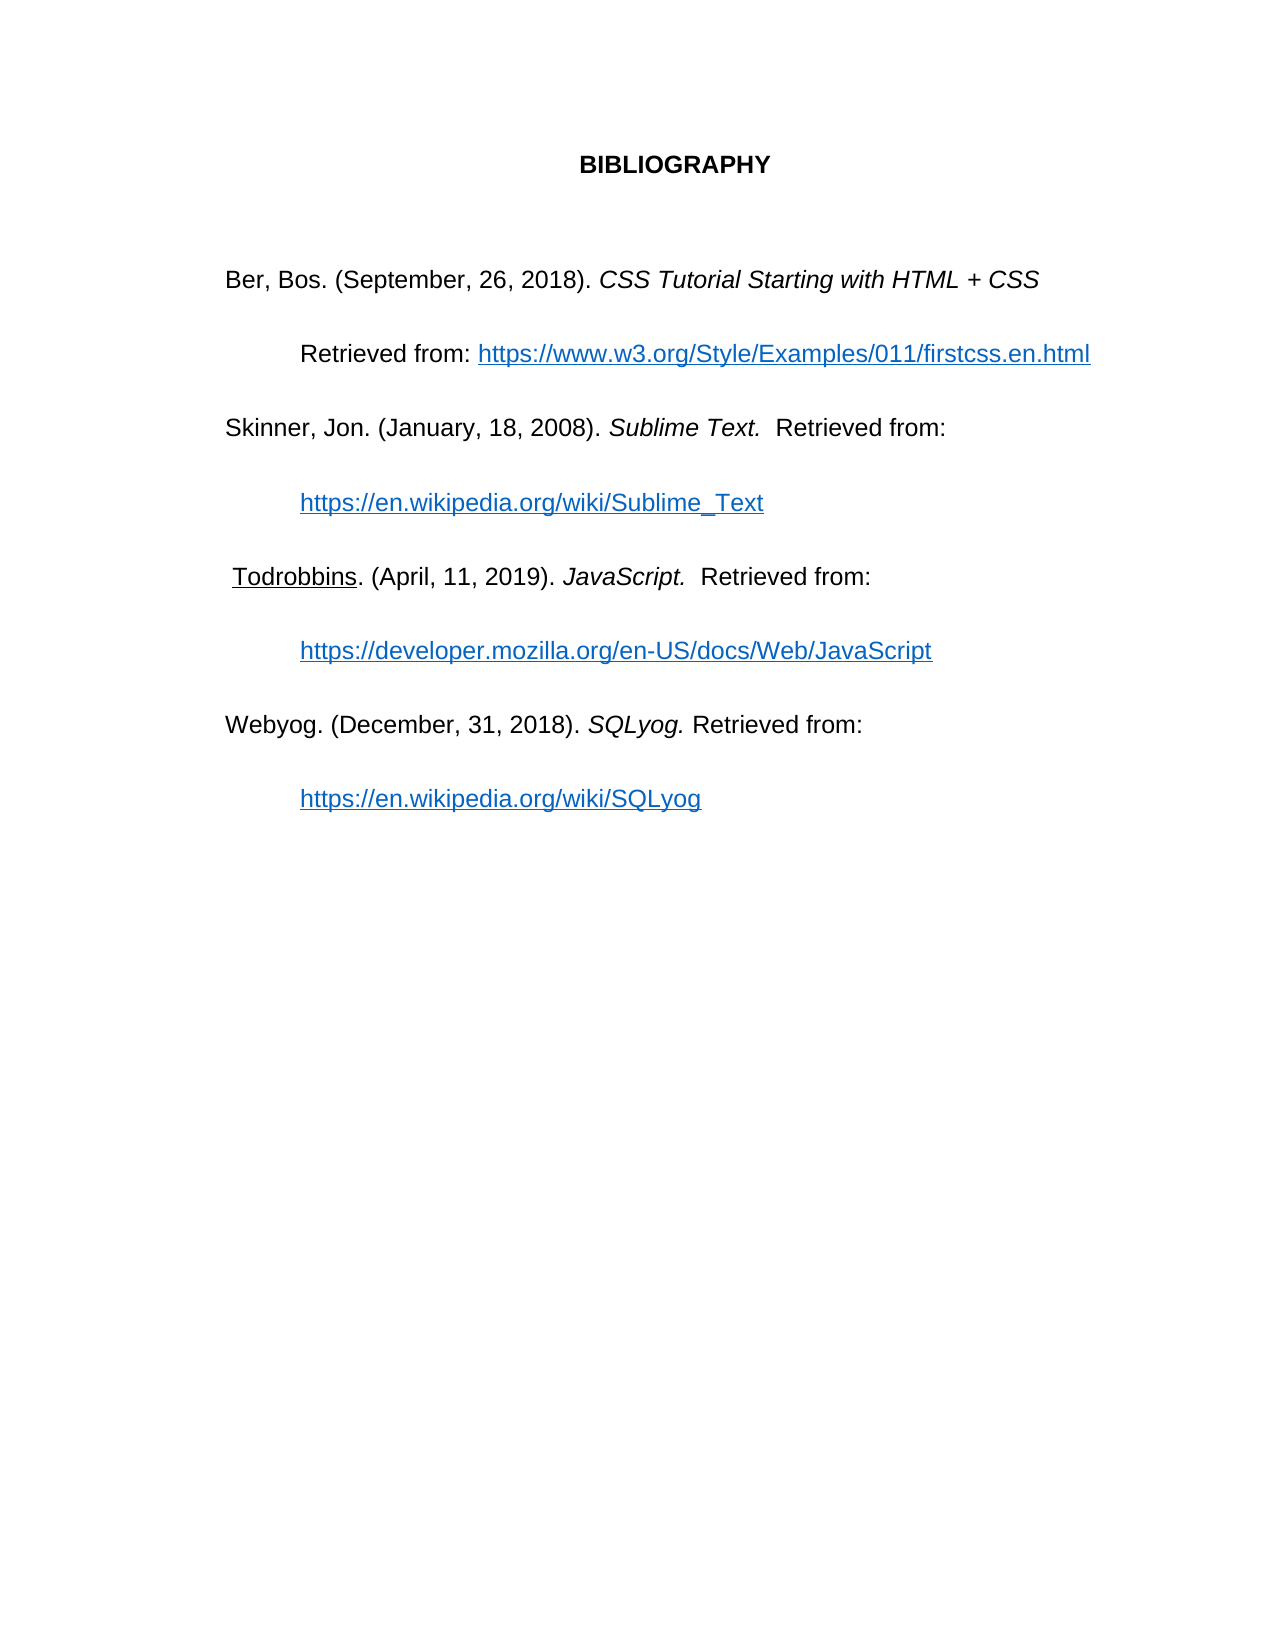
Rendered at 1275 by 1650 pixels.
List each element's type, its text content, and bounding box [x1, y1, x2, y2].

text Todrobbins. (April, 11, 2019). JavaScript. Retrieved from: [232, 562, 1125, 590]
text Skinner, Jon. (January, 18, 2008). Sublime Text. Retrieved from: [225, 413, 1125, 442]
text https://en.wikipedia.org/wiki/Sublime_Text [225, 487, 1125, 516]
text https://developer.mozilla.org/en-US/docs/Web/JavaScript [225, 636, 1125, 664]
text https://en.wikipedia.org/wiki/SQLyog [225, 784, 1125, 813]
text Retrieved from: https://www.w3.org/Style/Examples/011/firstcss.en.html [225, 339, 1125, 368]
text Webyog. (December, 31, 2018). SQLyog. Retrieved from: [225, 710, 1125, 739]
text BIBLIOGRAPHY [225, 150, 1125, 179]
text Ber, Bos. (September, 26, 2018). CSS Tutorial Starting with HTML + CSS [225, 265, 1125, 294]
